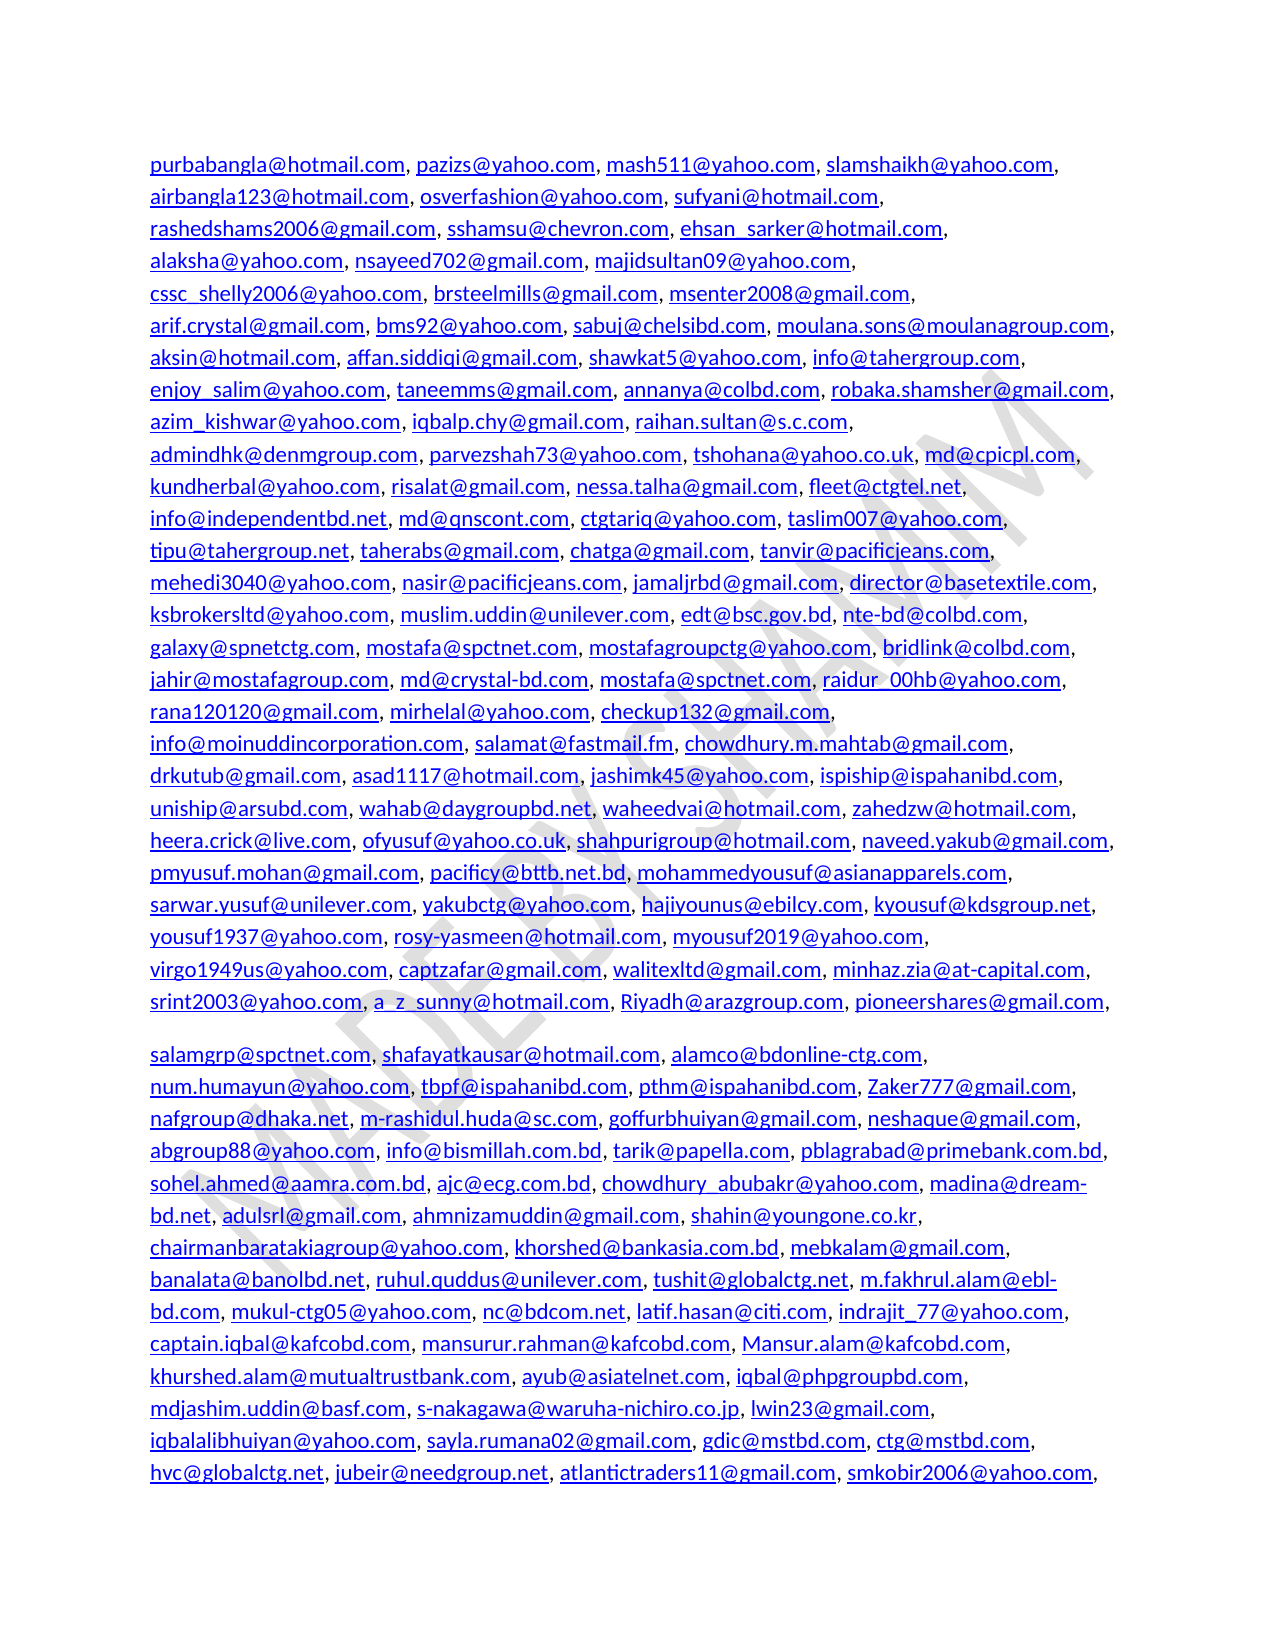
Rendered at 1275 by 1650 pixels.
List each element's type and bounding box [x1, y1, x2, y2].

text [150, 1040, 1125, 1486]
text [150, 150, 1125, 1015]
